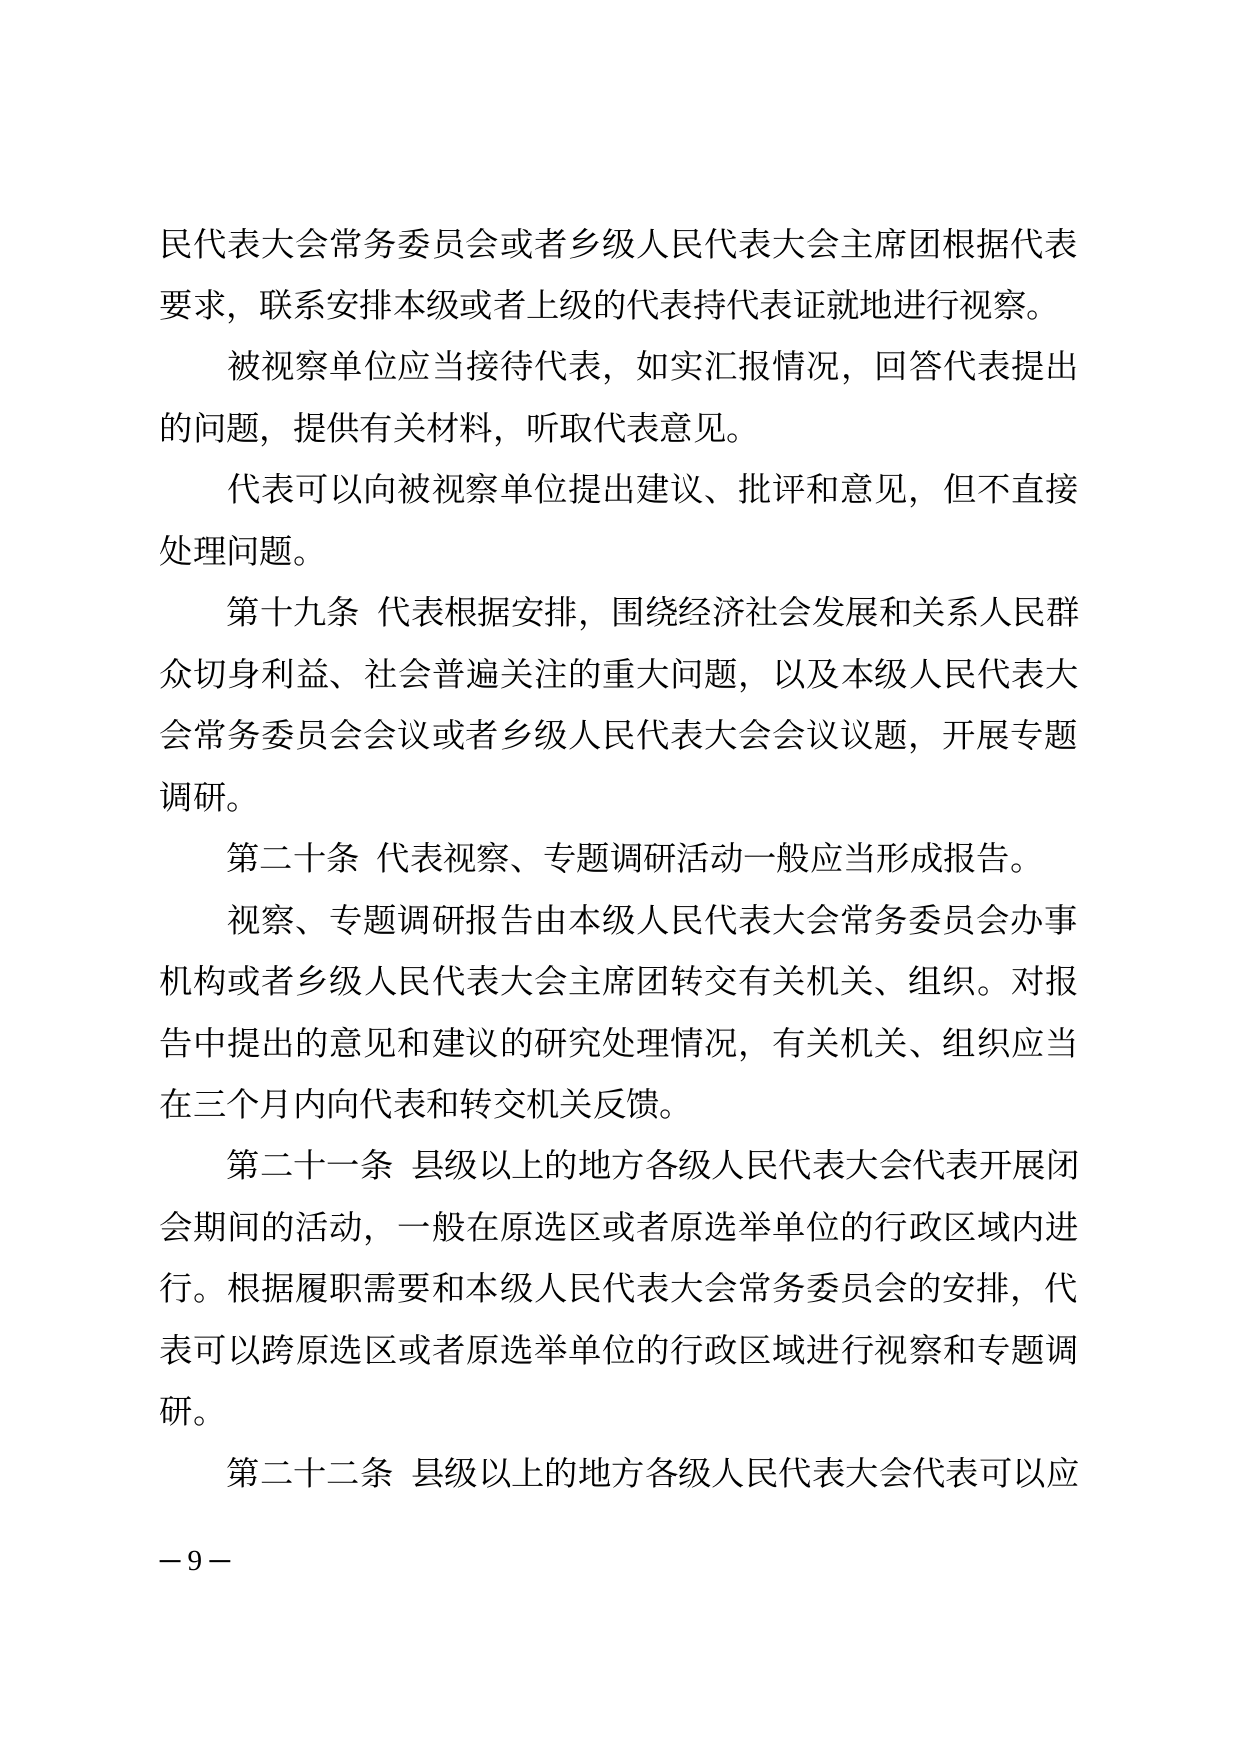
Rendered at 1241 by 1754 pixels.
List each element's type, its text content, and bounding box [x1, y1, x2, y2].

text 代表可以向被视察单位提出建议、批评和意见，但不直接处理问题。 [159, 453, 1081, 576]
text 视察、专题调研报告由本级人民代表大会常务委员会办事机构或者乡级人民代表大会主席团转交有关机关、组织。对报告中提出的意见和建议的研究处理情况，有关机关、组织应当在三个月内向代表和转交机关反馈。 [159, 883, 1081, 1129]
text 第二十一条 县级以上的地方各级人民代表大会代表开展闭会期间的活动，一般在原选区或者原选举单位的行政区域内进行。根据履职需要和本级人民代表大会常务委员会的安排，代表可以跨原选区或者原选举单位的行政区域进行视察和专题调研。 [159, 1129, 1081, 1436]
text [159, 1436, 1081, 1497]
text 第十九条 代表根据安排，围绕经济社会发展和关系人民群众切身利益、社会普遍关注的重大问题，以及本级人民代表大会常务委员会会议或者乡级人民代表大会会议议题，开展专题调研。 [159, 576, 1081, 821]
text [159, 207, 1081, 330]
text 被视察单位应当接待代表，如实汇报情况，回答代表提出的问题，提供有关材料，听取代表意见。 [159, 330, 1081, 453]
text 第二十条 代表视察、专题调研活动一般应当形成报告。 [159, 821, 1081, 883]
